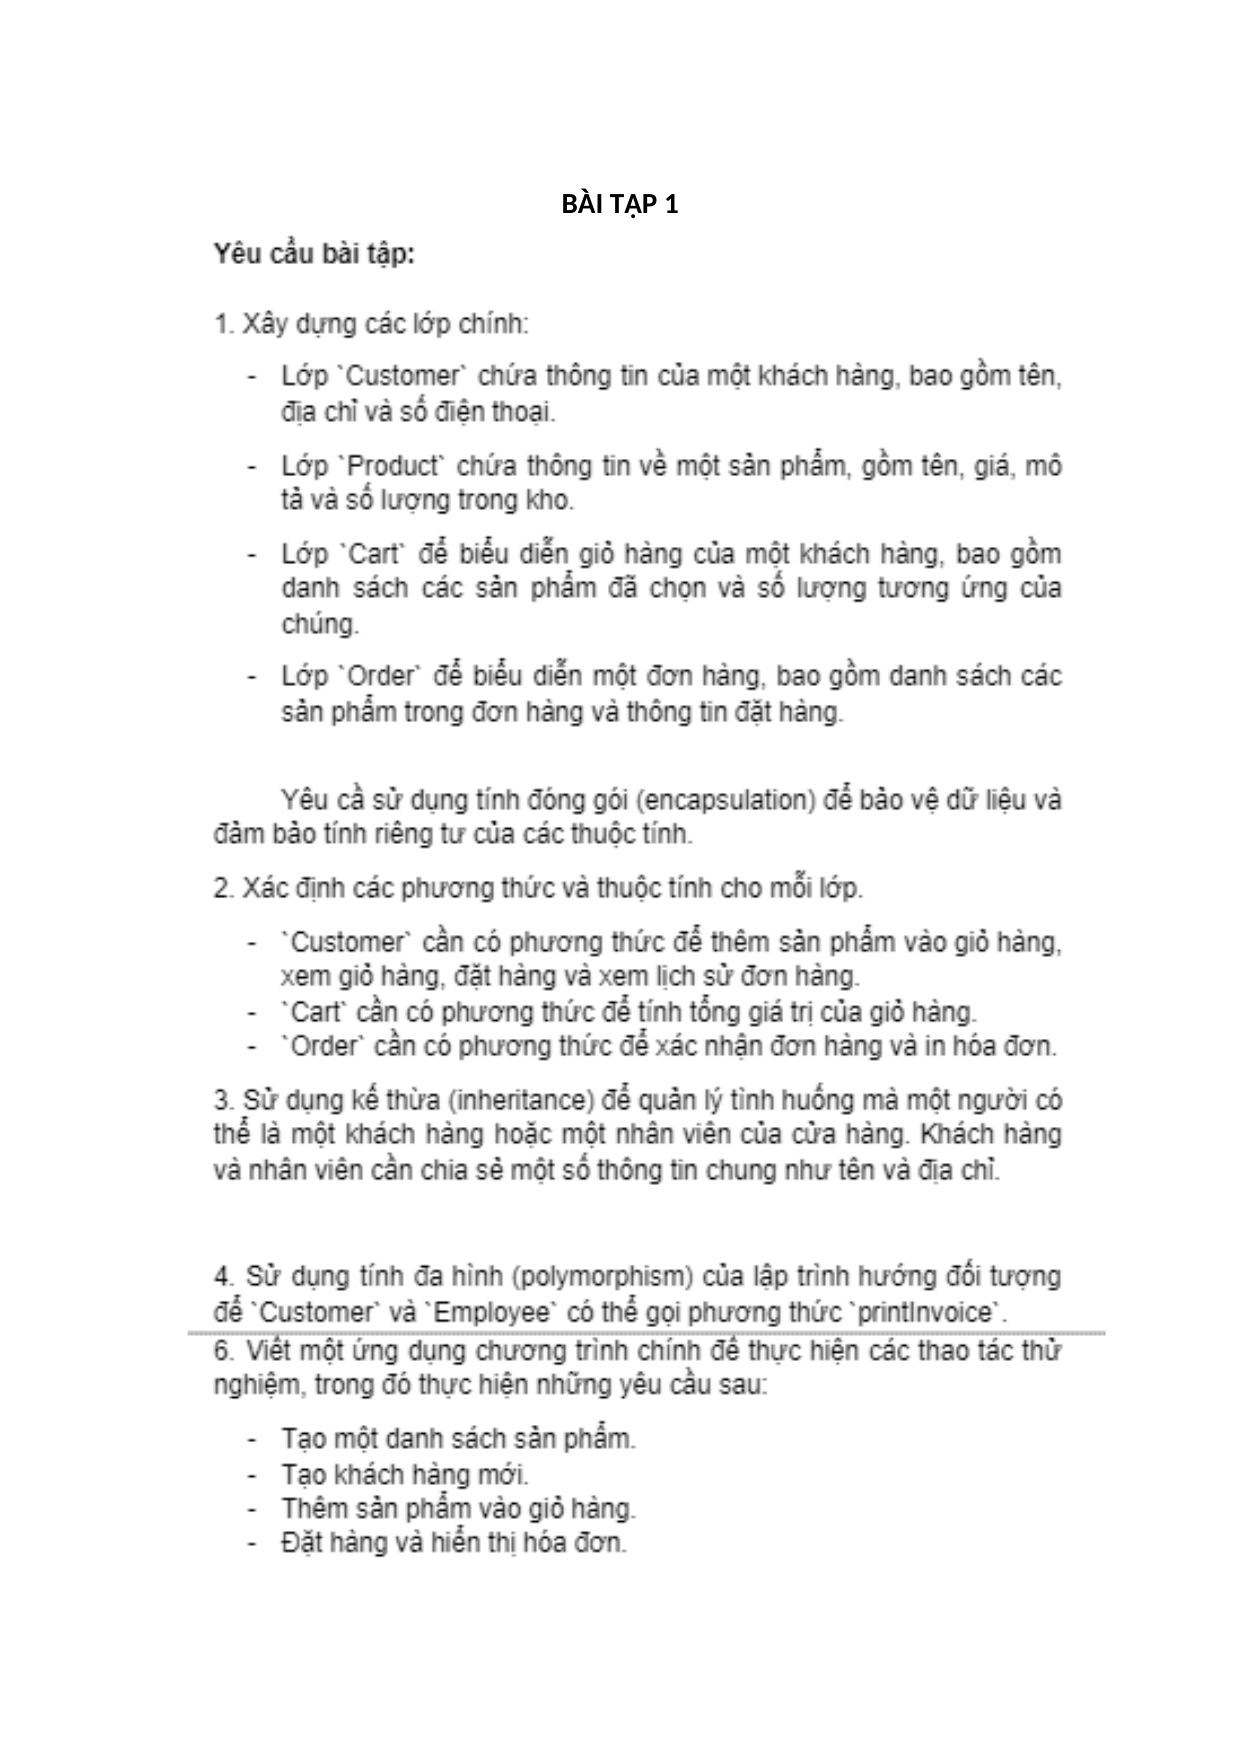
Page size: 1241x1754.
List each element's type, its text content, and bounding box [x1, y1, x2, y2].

text BÀI TẬP 1 [187, 186, 1053, 221]
picture [187, 221, 1106, 1582]
